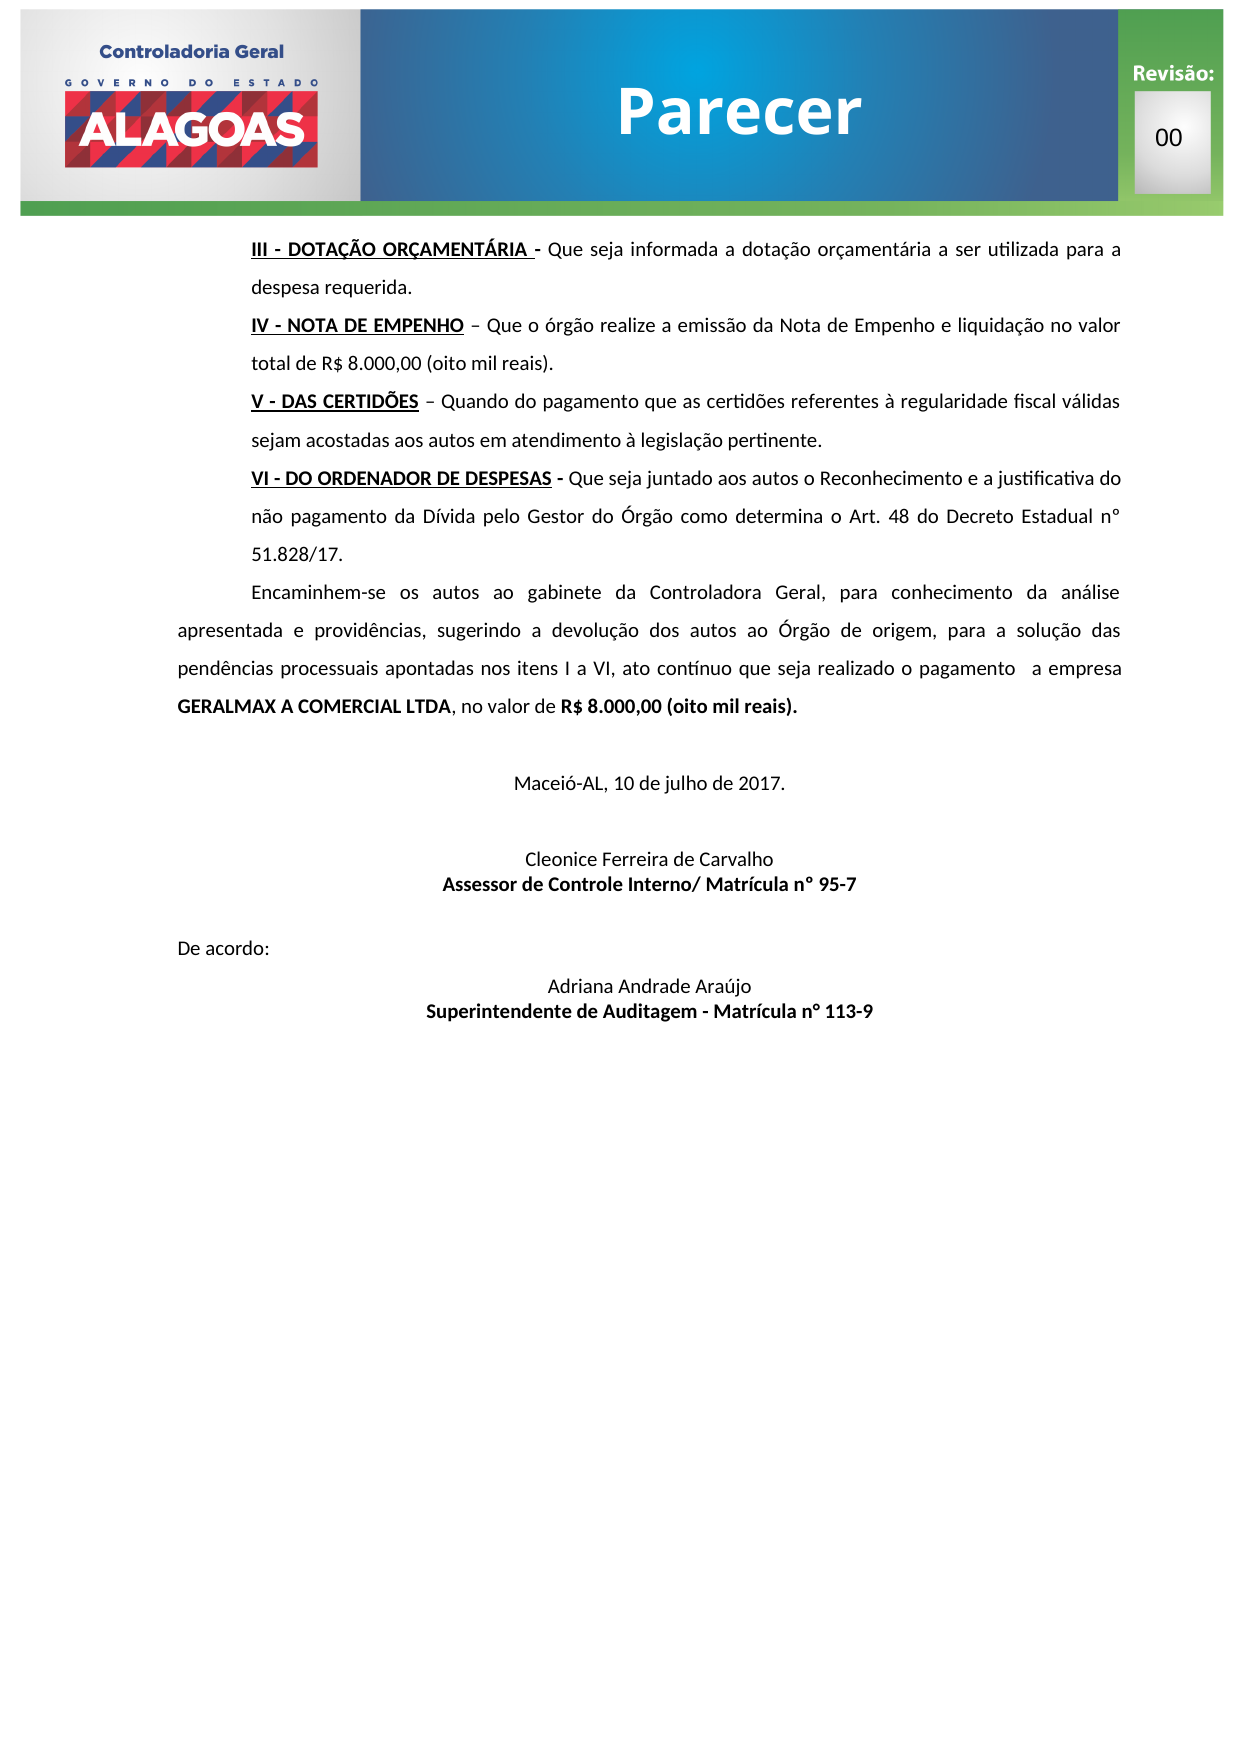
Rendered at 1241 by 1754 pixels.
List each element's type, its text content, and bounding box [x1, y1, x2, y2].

text De acordo: [177, 935, 1122, 961]
text Cleonice Ferreira de Carvalho [177, 846, 1122, 872]
picture [20, 9, 1224, 216]
text VI - DO ORDENADOR DE DESPESAS - Que seja juntado aos autos o Reconhecimento e a justificativa do não pagamento da Dívida pelo Gestor do Órgão como determina o Art. 48 do Decreto Estadual nº 51.828/17. [251, 465, 1122, 567]
text IV - NOTA DE EMPENHO – Que o órgão realize a emissão da Nota de Empenho e liquidação no valor total de R$ 8.000,00 (oito mil reais). [251, 312, 1122, 376]
text Superintendente de Auditagem - Matrícula n° 113-9 [177, 999, 1122, 1024]
text III - DOTAÇÃO ORÇAMENTÁRIA - Que seja informada a dotação orçamentária a ser utilizada para a despesa requerida. [251, 236, 1122, 300]
text V - DAS CERTIDÕES – Quando do pagamento que as certidões referentes à regularidade fiscal válidas sejam acostadas aos autos em atendimento à legislação pertinente. [251, 389, 1122, 452]
text Encaminhem-se os autos ao gabinete da Controladora Geral, para conhecimento da análise apresentada e providências, sugerindo a devolução dos autos ao Órgão de origem, para a solução das pendências processuais apontadas nos itens I a VI, ato contínuo que seja realizado o pagamento a empresa GERALMAX A COMERCIAL LTDA, no valor de R$ 8.000,00 (oito mil reais). [177, 579, 1122, 719]
text Adriana Andrade Araújo [177, 973, 1122, 999]
text Assessor de Controle Interno/ Matrícula nº 95-7 [177, 872, 1122, 897]
text Maceió-AL, 10 de julho de 2017. [177, 770, 1122, 795]
